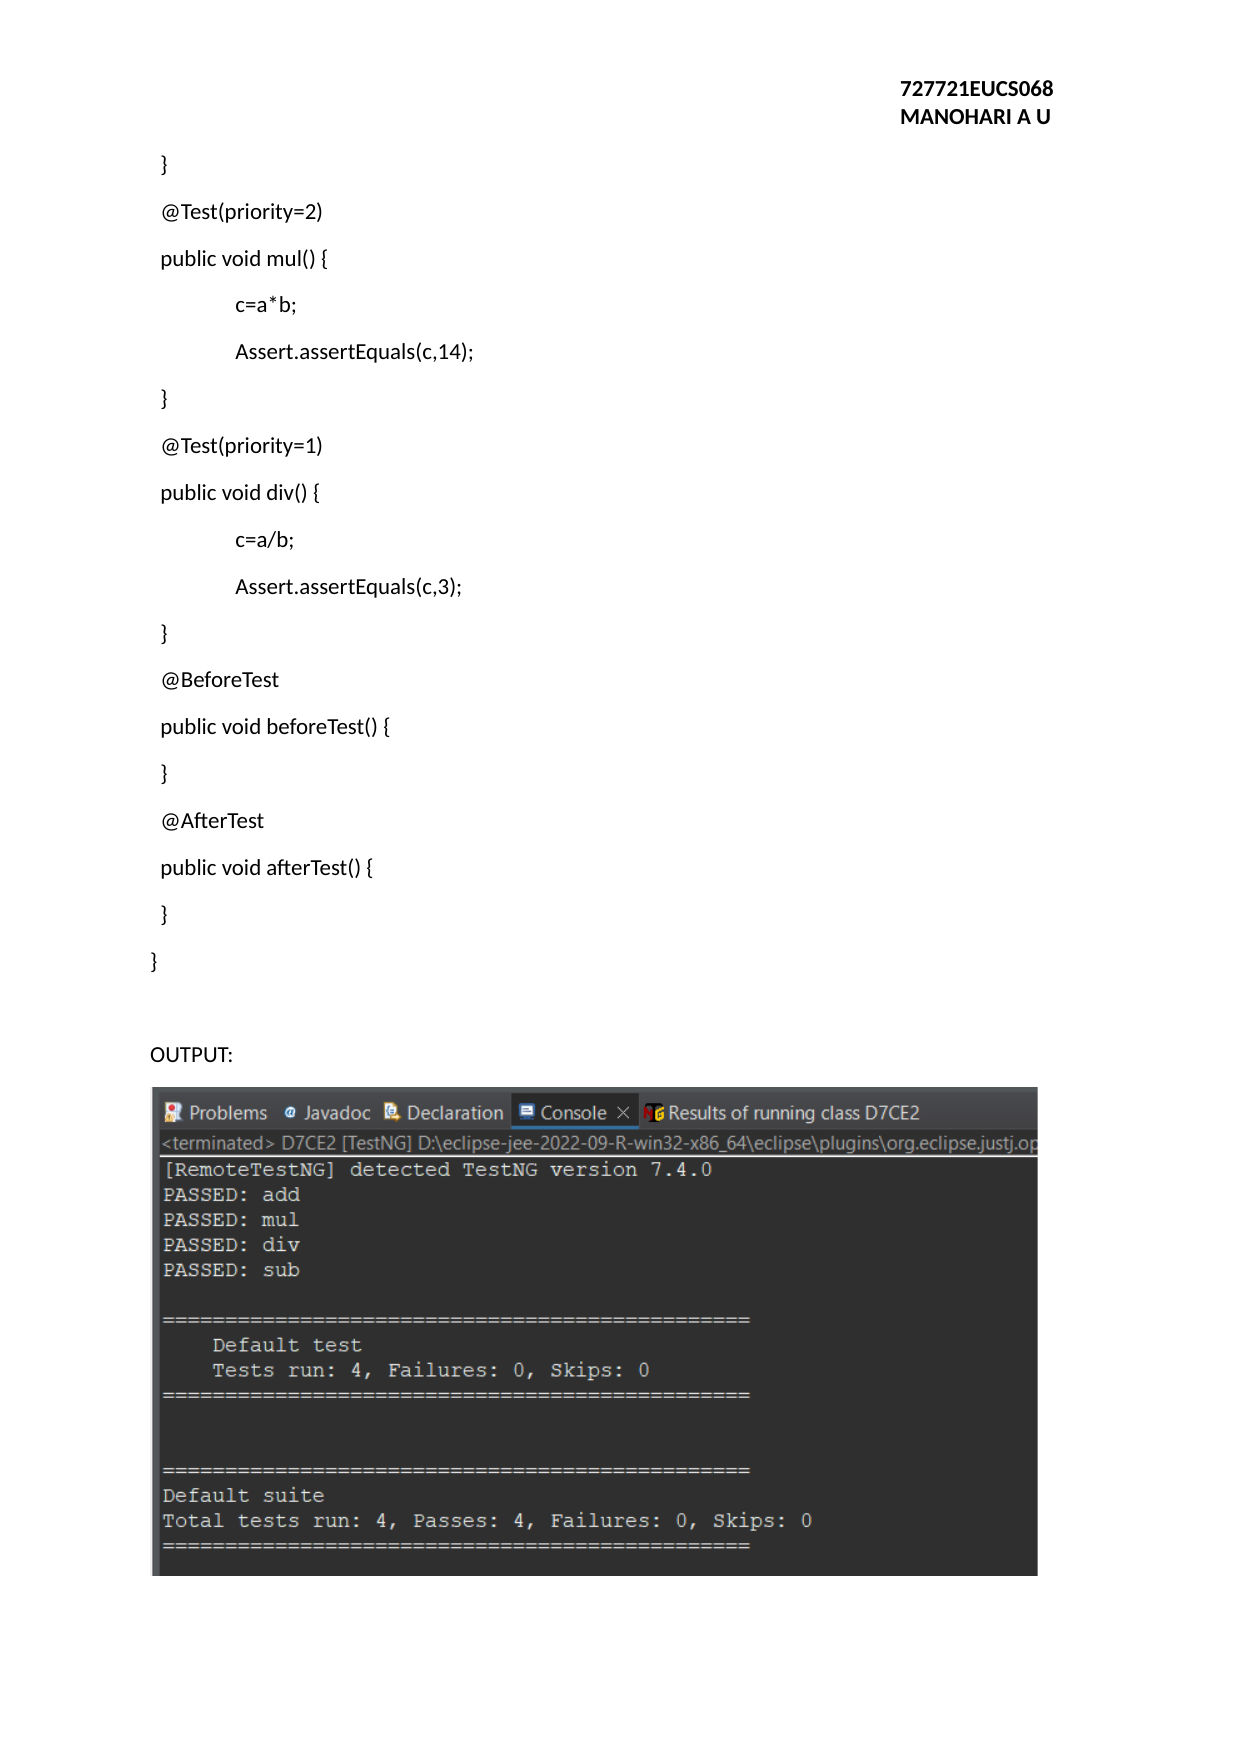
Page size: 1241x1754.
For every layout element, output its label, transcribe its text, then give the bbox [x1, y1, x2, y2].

text Assert.assertEquals(c,14); [150, 337, 1090, 366]
text c=a*b; [150, 291, 1090, 319]
text } [150, 384, 1090, 412]
text } [150, 150, 1090, 178]
text @AfterTest [150, 806, 1090, 834]
text public void afterTest() { [150, 853, 1090, 881]
text public void beforeTest() { [150, 712, 1090, 741]
text c=a/b; [150, 525, 1090, 553]
text } [150, 947, 1090, 975]
picture [150, 1087, 1038, 1576]
text } [150, 900, 1090, 928]
text public void mul() { [150, 244, 1090, 272]
text @Test(priority=2) [150, 197, 1090, 225]
text } [150, 619, 1090, 647]
text } [150, 759, 1090, 787]
text public void div() { [150, 478, 1090, 506]
text Assert.assertEquals(c,3); [150, 572, 1090, 600]
text @Test(priority=1) [150, 431, 1090, 459]
text @BeforeTest [150, 666, 1090, 694]
text OUTPUT: [150, 1041, 1090, 1069]
